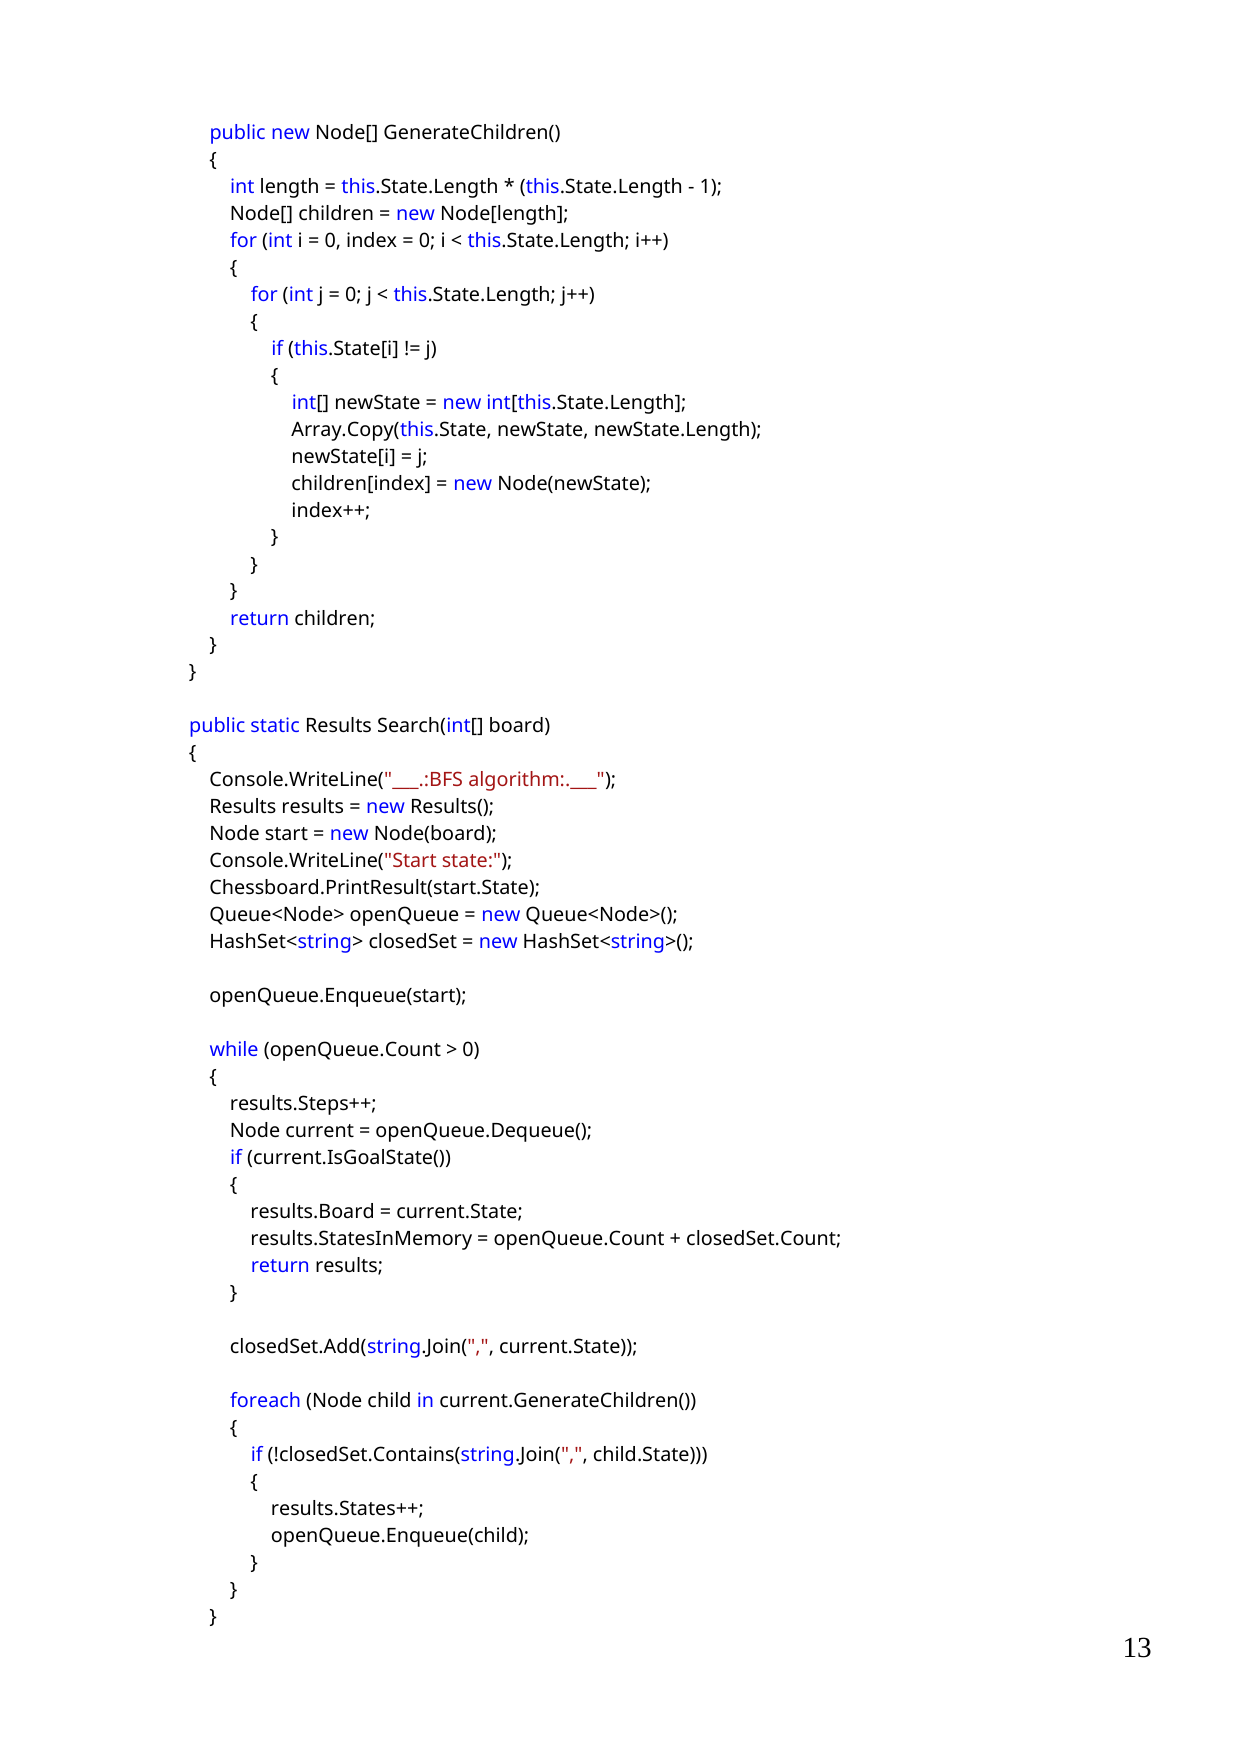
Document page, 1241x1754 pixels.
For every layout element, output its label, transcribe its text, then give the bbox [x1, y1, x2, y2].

text Results results = new Results(); [148, 793, 1152, 819]
text HashSet<string> closedSet = new HashSet<string>(); [148, 927, 1152, 954]
text Node[] children = new Node[length]; [148, 199, 1152, 226]
text } [148, 658, 1152, 685]
text while (openQueue.Count > 0) [148, 1035, 1152, 1062]
text results.States++; [148, 1494, 1152, 1521]
text int length = this.State.Length * (this.State.Length - 1); [148, 172, 1152, 199]
text Chessboard.PrintResult(start.State); [148, 873, 1152, 901]
text } [148, 1602, 1152, 1629]
text } [148, 550, 1152, 577]
text for (int i = 0, index = 0; i < this.State.Length; i++) [148, 226, 1152, 253]
text if (current.IsGoalState()) [148, 1143, 1152, 1170]
text } [148, 1575, 1152, 1602]
text newState[i] = j; [148, 442, 1152, 469]
text openQueue.Enqueue(child); [148, 1521, 1152, 1548]
text return children; [148, 604, 1152, 631]
text Queue<Node> openQueue = new Queue<Node>(); [148, 901, 1152, 927]
text results.Steps++; [148, 1089, 1152, 1116]
text { [148, 1467, 1152, 1494]
text { [148, 1170, 1152, 1197]
text Console.WriteLine("___.:BFS algorithm:.___"); [148, 766, 1152, 793]
text } [148, 1278, 1152, 1305]
text index++; [148, 496, 1152, 523]
text openQueue.Enqueue(start); [148, 981, 1152, 1008]
text Node current = openQueue.Dequeue(); [148, 1116, 1152, 1143]
text { [148, 361, 1152, 388]
text { [148, 253, 1152, 280]
text results.Board = current.State; [148, 1197, 1152, 1224]
text { [148, 1413, 1152, 1440]
text Node start = new Node(board); [148, 819, 1152, 847]
text children[index] = new Node(newState); [148, 469, 1152, 496]
text { [148, 307, 1152, 334]
text if (!closedSet.Contains(string.Join(",", child.State))) [148, 1440, 1152, 1467]
text foreach (Node child in current.GenerateChildren()) [148, 1386, 1152, 1413]
text return results; [148, 1251, 1152, 1278]
text for (int j = 0; j < this.State.Length; j++) [148, 280, 1152, 307]
text { [148, 1062, 1152, 1089]
text } [148, 631, 1152, 658]
text int[] newState = new int[this.State.Length]; [148, 388, 1152, 415]
text public static Results Search(int[] board) [148, 712, 1152, 739]
text } [148, 1548, 1152, 1575]
text { [148, 145, 1152, 172]
text if (this.State[i] != j) [148, 334, 1152, 361]
text Console.WriteLine("Start state:"); [148, 847, 1152, 873]
text closedSet.Add(string.Join(",", current.State)); [148, 1332, 1152, 1359]
text } [148, 577, 1152, 604]
text } [148, 523, 1152, 550]
text public new Node[] GenerateChildren() [148, 118, 1152, 145]
text results.StatesInMemory = openQueue.Count + closedSet.Count; [148, 1224, 1152, 1251]
text Array.Copy(this.State, newState, newState.Length); [148, 415, 1152, 442]
text { [148, 739, 1152, 766]
